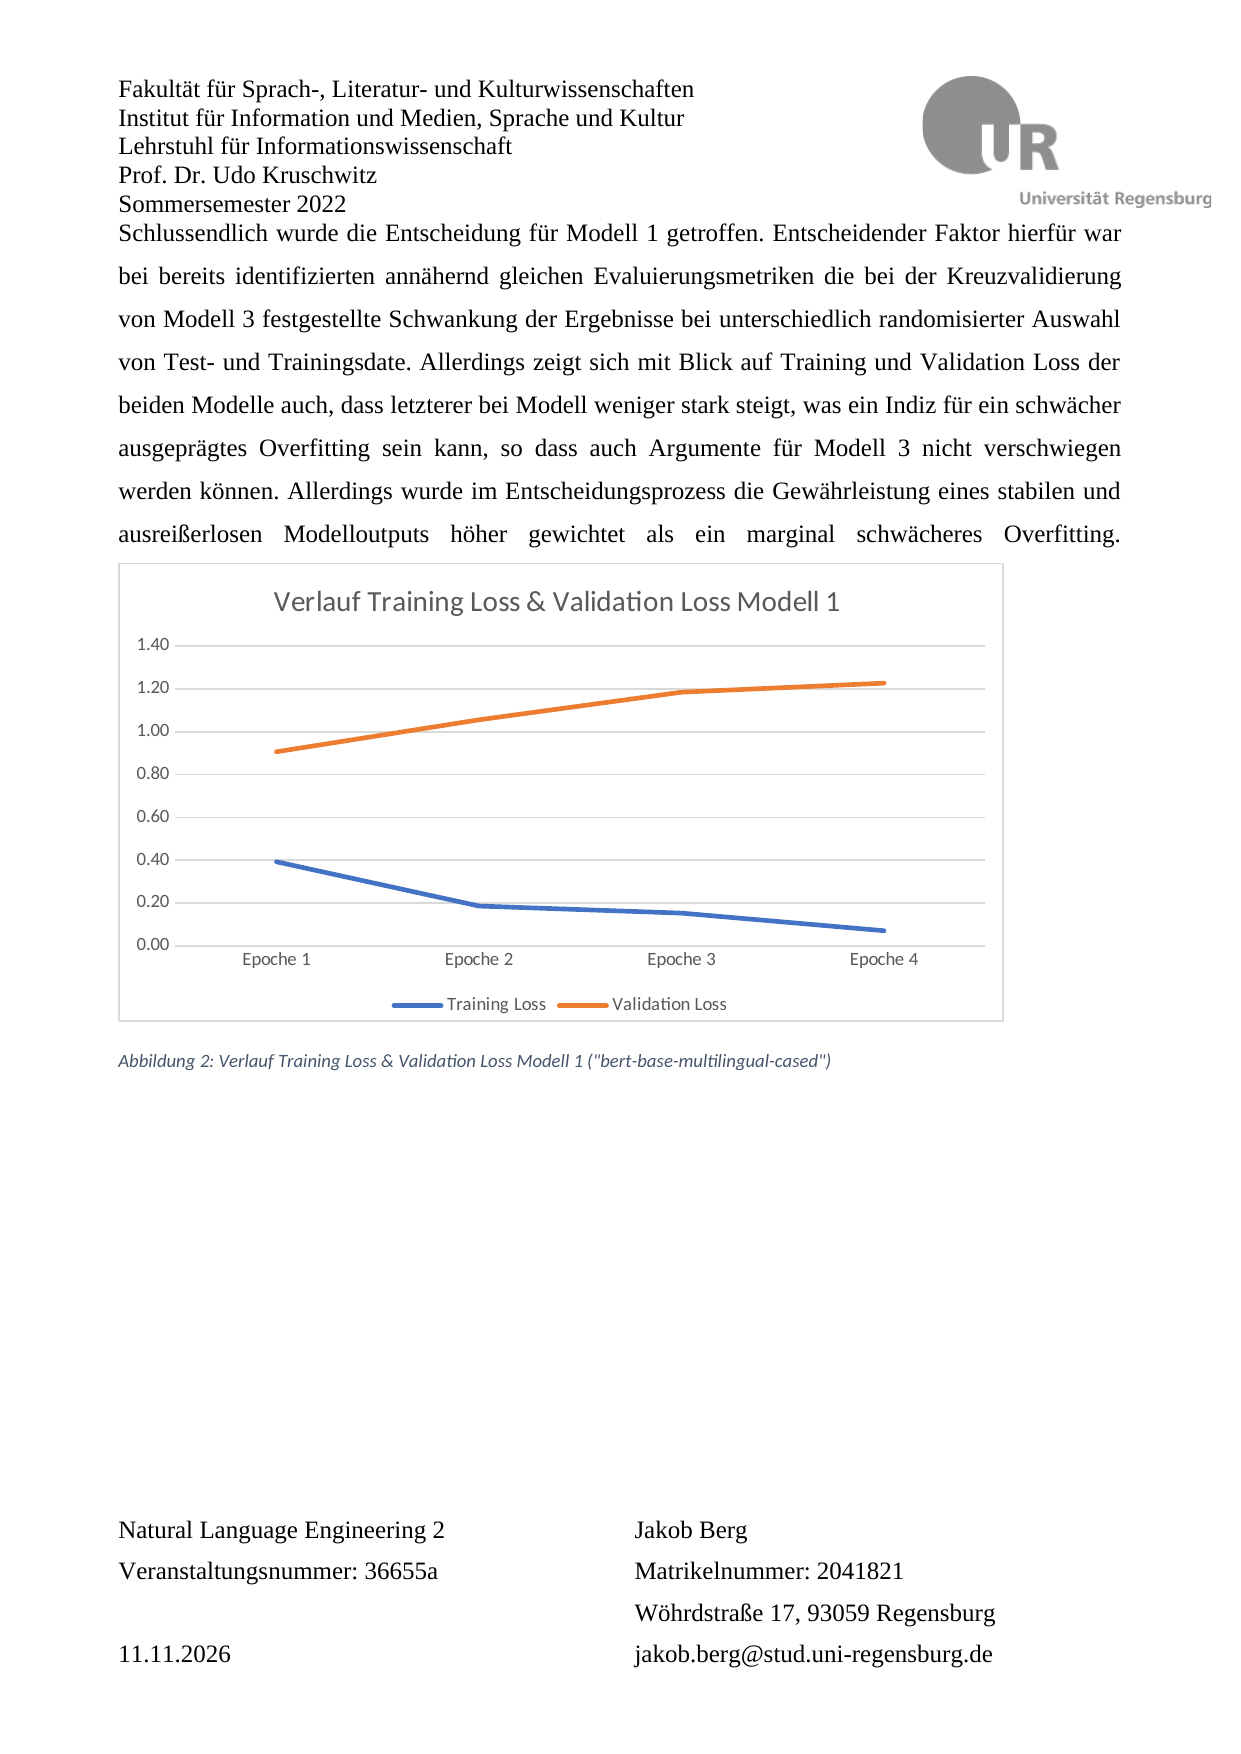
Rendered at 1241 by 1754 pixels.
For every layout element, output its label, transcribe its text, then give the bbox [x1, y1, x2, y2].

picture [922, 76, 1212, 208]
text Abbildung 2: Verlauf Training Loss & Validation Loss Modell 1 ("bert-base-multilingual-cased") [118, 1049, 1122, 1072]
text Schlussendlich wurde die Entscheidung für Modell 1 getroffen. Entscheidender Faktor hierfür war bei bereits identifizierten annähernd gleichen Evaluierungsmetriken die bei der Kreuzvalidierung von Modell 3 festgestellte Schwankung der Ergebnisse bei unterschiedlich randomisierter Auswahl von Test- und Trainingsdate. Allerdings zeigt sich mit Blick auf Training und Validation Loss der beiden Modelle auch, dass letzterer bei Modell weniger stark steigt, was ein Indiz für ein schwächer ausgeprägtes Overfitting sein kann, so dass auch Argumente für Modell 3 nicht verschwiegen werden können. Allerdings wurde im Entscheidungsprozess die Gewährleistung eines stabilen und ausreißerlosen Modelloutputs höher gewichtet als ein marginal schwächeres Overfitting. [118, 218, 1122, 1022]
